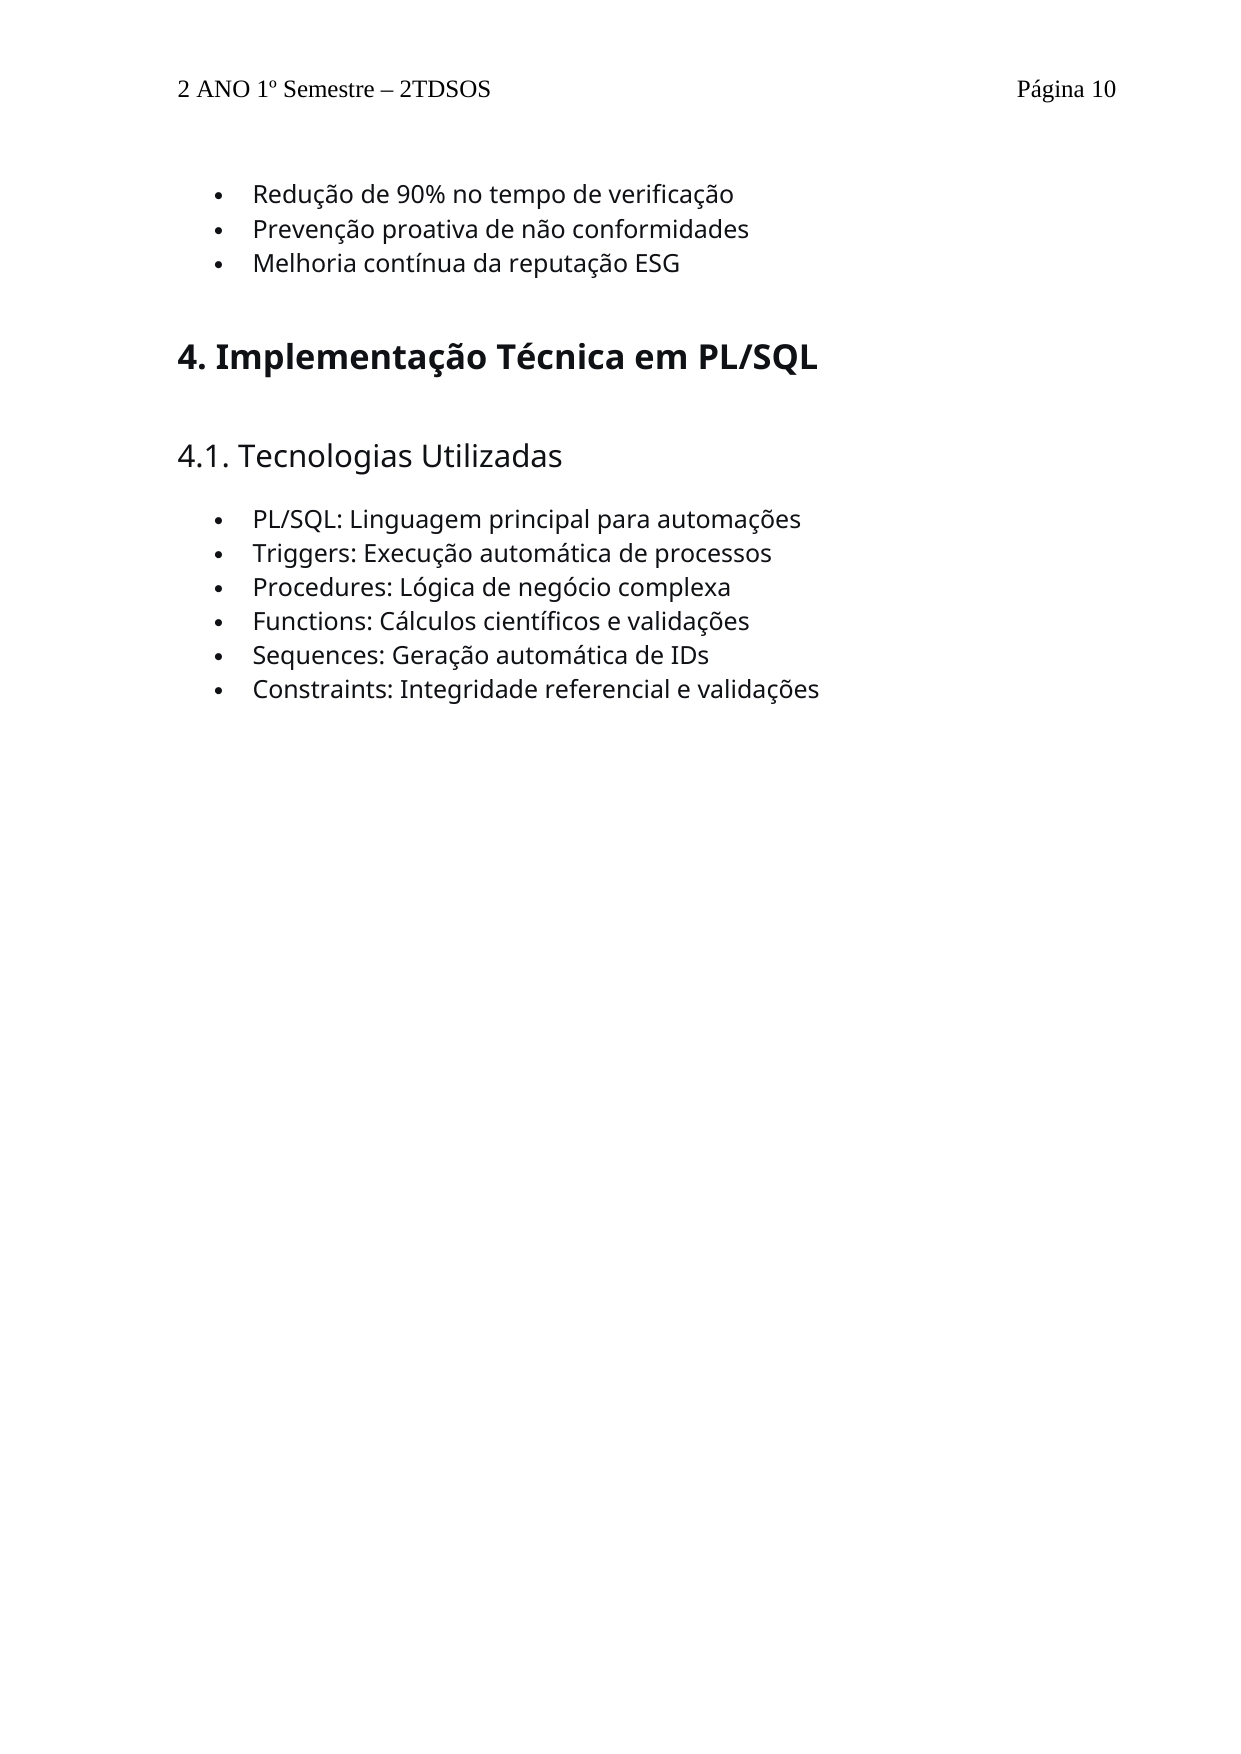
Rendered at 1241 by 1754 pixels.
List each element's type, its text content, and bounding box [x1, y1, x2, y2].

list Constraints: Integridade referencial e validações [215, 672, 1122, 706]
list Triggers: Execução automática de processos [215, 535, 1122, 569]
subtitle 4.1. Tecnologias Utilizadas [177, 429, 1122, 476]
list Sequences: Geração automática de IDs [215, 637, 1122, 672]
list Procedures: Lógica de negócio complexa [215, 569, 1122, 603]
list Melhoria contínua da reputação ESG [215, 245, 1122, 279]
list Functions: Cálculos científicos e validações [215, 603, 1122, 637]
list Redução de 90% no tempo de verificação [215, 177, 1122, 211]
list PL/SQL: Linguagem principal para automações [215, 501, 1122, 535]
subtitle 4. Implementação Técnica em PL/SQL [177, 329, 1122, 379]
list Prevenção proativa de não conformidades [215, 211, 1122, 245]
